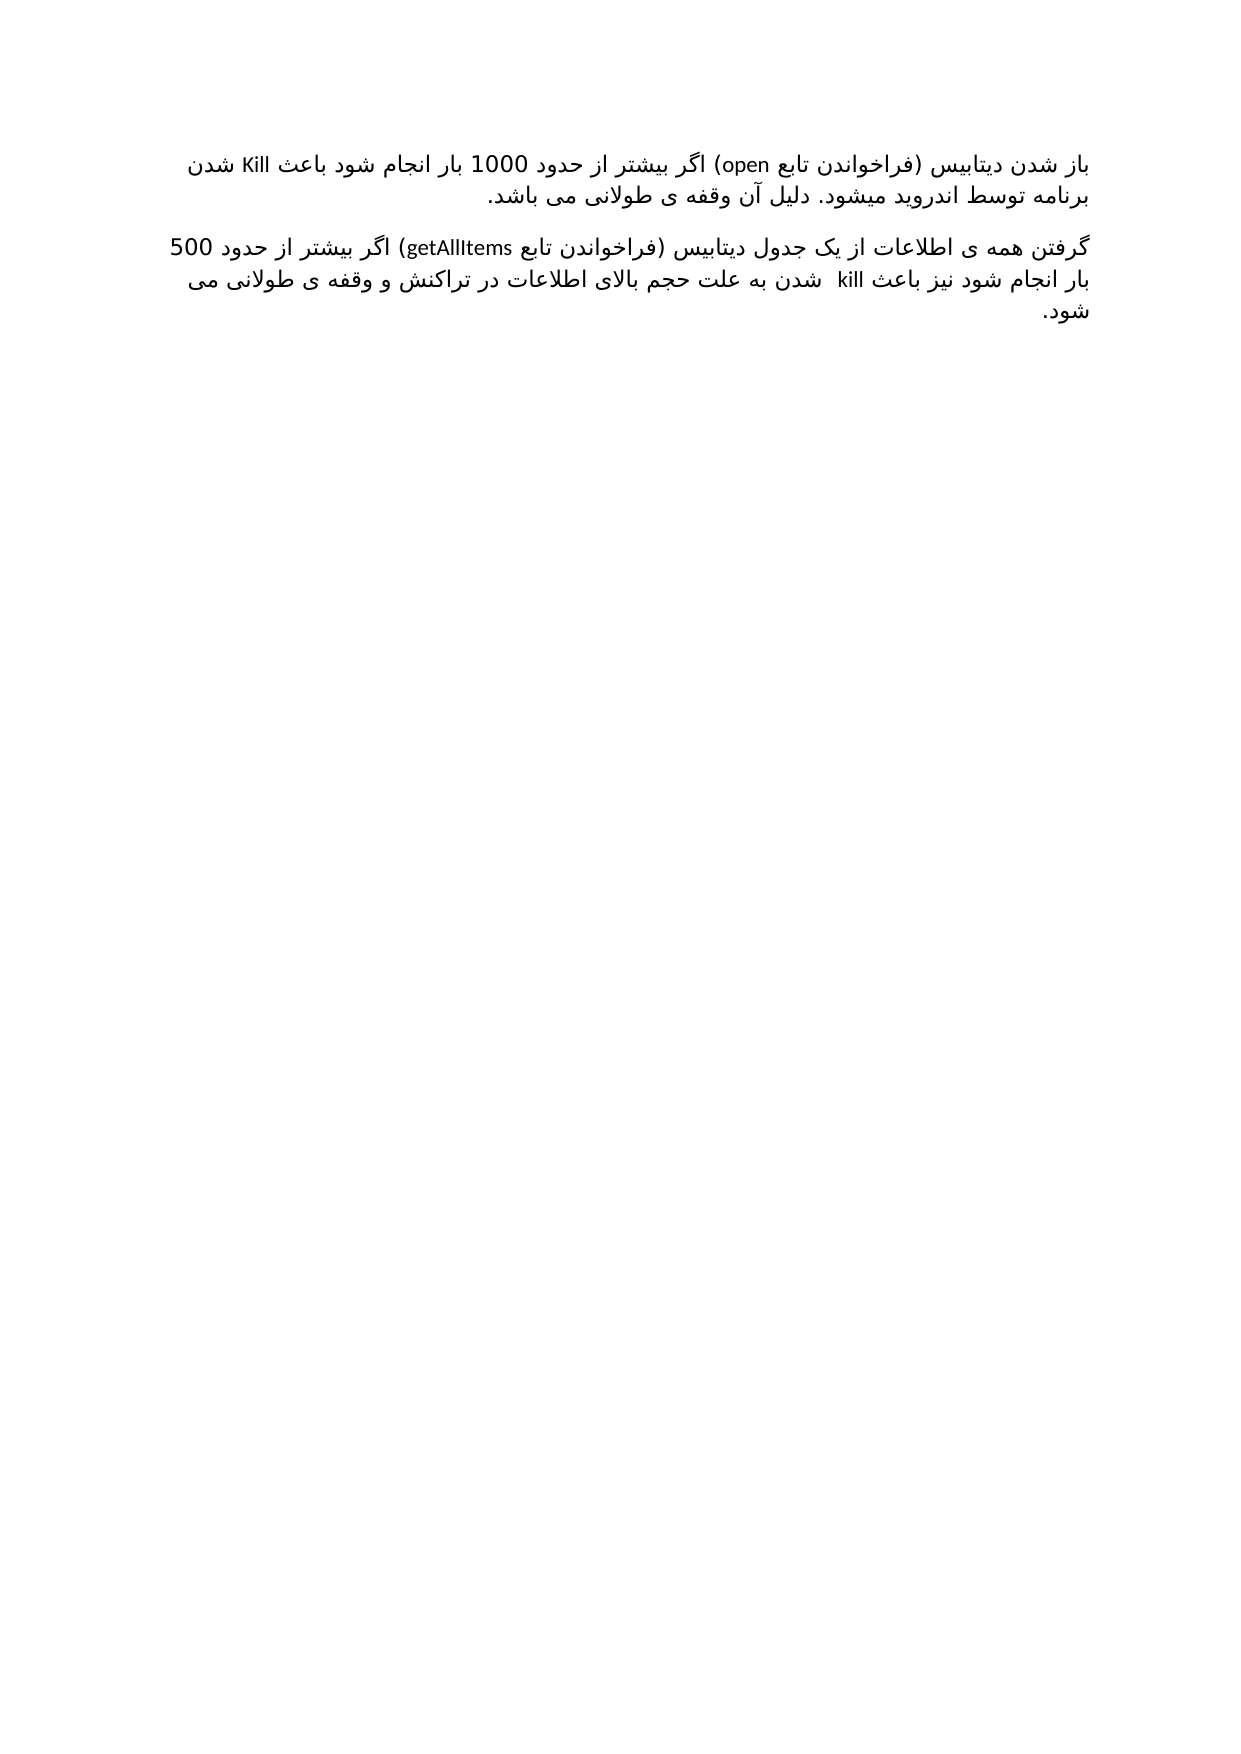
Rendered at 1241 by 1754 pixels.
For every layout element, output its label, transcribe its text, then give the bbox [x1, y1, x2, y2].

text گرفتن همه ی اطلاعات از یک جدول دیتابیس (فراخواندن تابع getAllItems) اگر بیشتر از حدود 500 بار انجام شود نیز باعث kill شدن به علت حجم بالای اطلاعات در تراکنش و وقفه ی طولانی می شود. [150, 233, 1090, 324]
text باز شدن دیتابیس (فراخواندن تابع open) اگر بیشتر از حدود 1000 بار انجام شود باعث Kill شدن برنامه توسط اندروید میشود. دلیل آن وقفه ی طولانی می باشد. [150, 150, 1090, 209]
